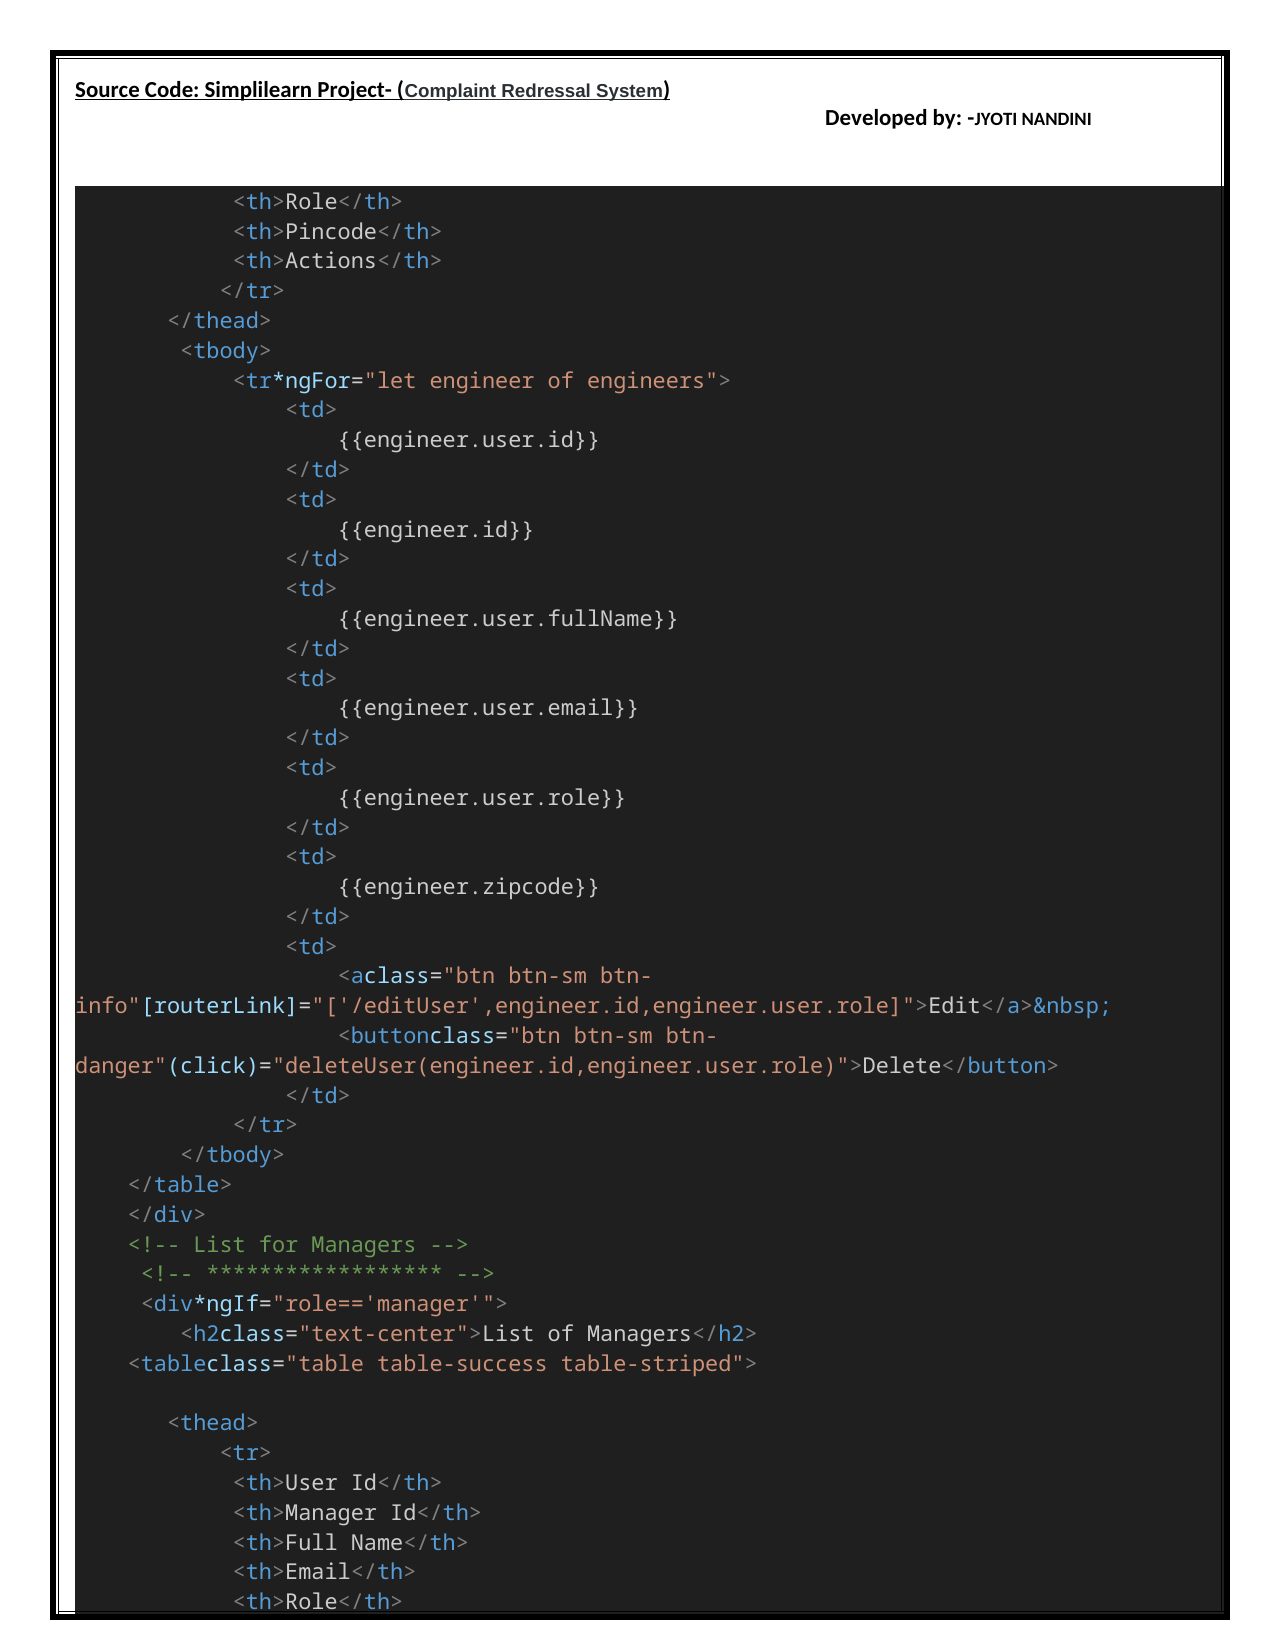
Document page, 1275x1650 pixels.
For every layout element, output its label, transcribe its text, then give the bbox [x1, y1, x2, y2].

text <tableclass="table table-success table-striped"> [75, 1348, 1221, 1377]
text </td> [75, 543, 1221, 573]
text <tbody> [75, 335, 1221, 364]
text </td> [75, 1079, 1221, 1109]
text <!-- List for Managers --> [75, 1228, 1221, 1258]
text <th>Role</th> [75, 1586, 1221, 1611]
text <td> [75, 752, 1221, 782]
text <th>Actions</th> [75, 245, 1221, 275]
text <th>Email</th> [75, 1556, 1221, 1586]
text </tbody> [75, 1139, 1221, 1169]
text {{engineer.user.id}} [75, 424, 1221, 454]
text <th>Role</th> [75, 186, 1221, 216]
text {{engineer.zipcode}} [75, 871, 1221, 901]
text </td> [75, 901, 1221, 931]
text <buttonclass="btn btn-sm btn-danger"(click)="deleteUser(engineer.id,engineer.user.role)">Delete</button> [75, 1020, 1221, 1079]
text {{engineer.user.fullName}} [75, 603, 1221, 633]
text <td> [75, 394, 1221, 424]
text <!-- ****************** --> [75, 1258, 1221, 1288]
text </table> [75, 1169, 1221, 1199]
text {{engineer.user.email}} [75, 692, 1221, 722]
text </td> [75, 454, 1221, 484]
text <tr> [75, 1437, 1221, 1467]
text <th>Full Name</th> [75, 1526, 1221, 1556]
text </td> [75, 811, 1221, 841]
text </td> [75, 633, 1221, 662]
text <td> [75, 931, 1221, 960]
text </thead> [75, 305, 1221, 335]
text </tr> [75, 1109, 1221, 1139]
text <td> [75, 841, 1221, 871]
text <aclass="btn btn-sm btn-info"[routerLink]="['/editUser',engineer.id,engineer.user.role]">Edit</a>&nbsp; [75, 960, 1221, 1020]
text </tr> [75, 275, 1221, 305]
text <div*ngIf="role=='manager'"> [75, 1288, 1221, 1318]
text </div> [75, 1199, 1221, 1228]
text <td> [75, 573, 1221, 603]
text </td> [75, 722, 1221, 752]
text <td> [75, 662, 1221, 692]
text {{engineer.user.role}} [75, 782, 1221, 811]
text <td> [75, 484, 1221, 513]
text <th>Pincode</th> [75, 216, 1221, 245]
text {{engineer.id}} [75, 513, 1221, 543]
text <th>Manager Id</th> [75, 1497, 1221, 1526]
text <tr*ngFor="let engineer of engineers"> [75, 364, 1221, 394]
text <thead> [75, 1407, 1221, 1437]
text <h2class="text-center">List of Managers</h2> [75, 1318, 1221, 1348]
text <th>User Id</th> [75, 1467, 1221, 1497]
